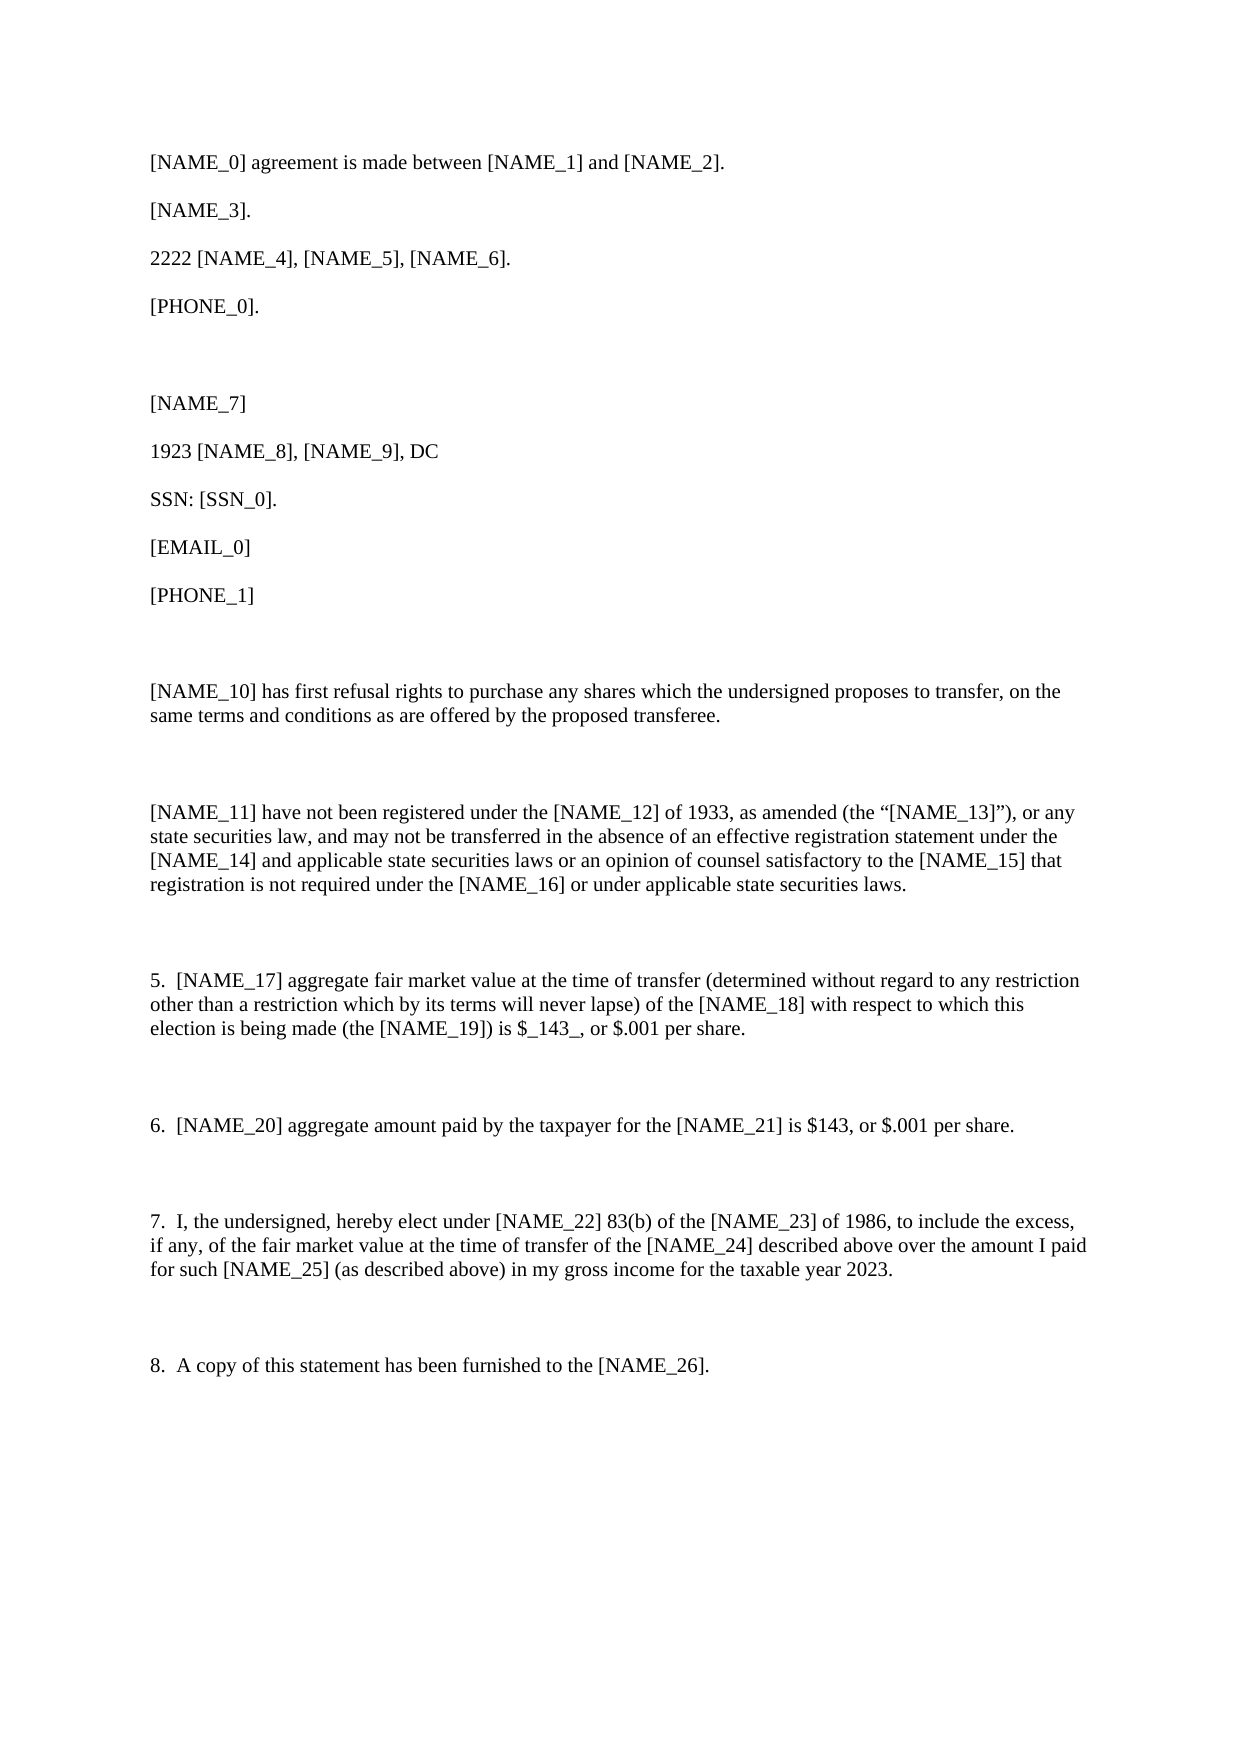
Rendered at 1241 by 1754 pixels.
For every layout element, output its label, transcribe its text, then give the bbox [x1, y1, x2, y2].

text [EMAIL_0] [150, 535, 1090, 559]
text 6. [NAME_20] aggregate amount paid by the taxpayer for the [NAME_21] is $143, or $.001 per share. [150, 1112, 1090, 1137]
text 5. [NAME_17] aggregate fair market value at the time of transfer (determined without regard to any restriction other than a restriction which by its terms will never lapse) of the [NAME_18] with respect to which this election is being made (the [NAME_19]) is $_143_, or $.001 per share. [150, 968, 1090, 1040]
text 1923 [NAME_8], [NAME_9], DC [150, 439, 1090, 463]
text 2222 [NAME_4], [NAME_5], [NAME_6]. [150, 246, 1090, 270]
text [PHONE_0]. [150, 294, 1090, 318]
text [NAME_11] have not been registered under the [NAME_12] of 1933, as amended (the “[NAME_13]”), or any state securities law, and may not be transferred in the absence of an effective registration statement under the [NAME_14] and applicable state securities laws or an opinion of counsel satisfactory to the [NAME_15] that registration is not required under the [NAME_16] or under applicable state securities laws. [150, 800, 1090, 896]
text [NAME_0] agreement is made between [NAME_1] and [NAME_2]. [150, 150, 1090, 174]
text [NAME_10] has first refusal rights to purchase any shares which the undersigned proposes to transfer, on the same terms and conditions as are offered by the proposed transferee. [150, 679, 1090, 727]
text [NAME_3]. [150, 198, 1090, 222]
text [NAME_7] [150, 391, 1090, 415]
text [PHONE_1] [150, 583, 1090, 607]
text 8. A copy of this statement has been furnished to the [NAME_26]. [150, 1353, 1090, 1377]
text 7. I, the undersigned, hereby elect under [NAME_22] 83(b) of the [NAME_23] of 1986, to include the excess, if any, of the fair market value at the time of transfer of the [NAME_24] described above over the amount I paid for such [NAME_25] (as described above) in my gross income for the taxable year 2023. [150, 1209, 1090, 1281]
text SSN: [SSN_0]. [150, 487, 1090, 511]
